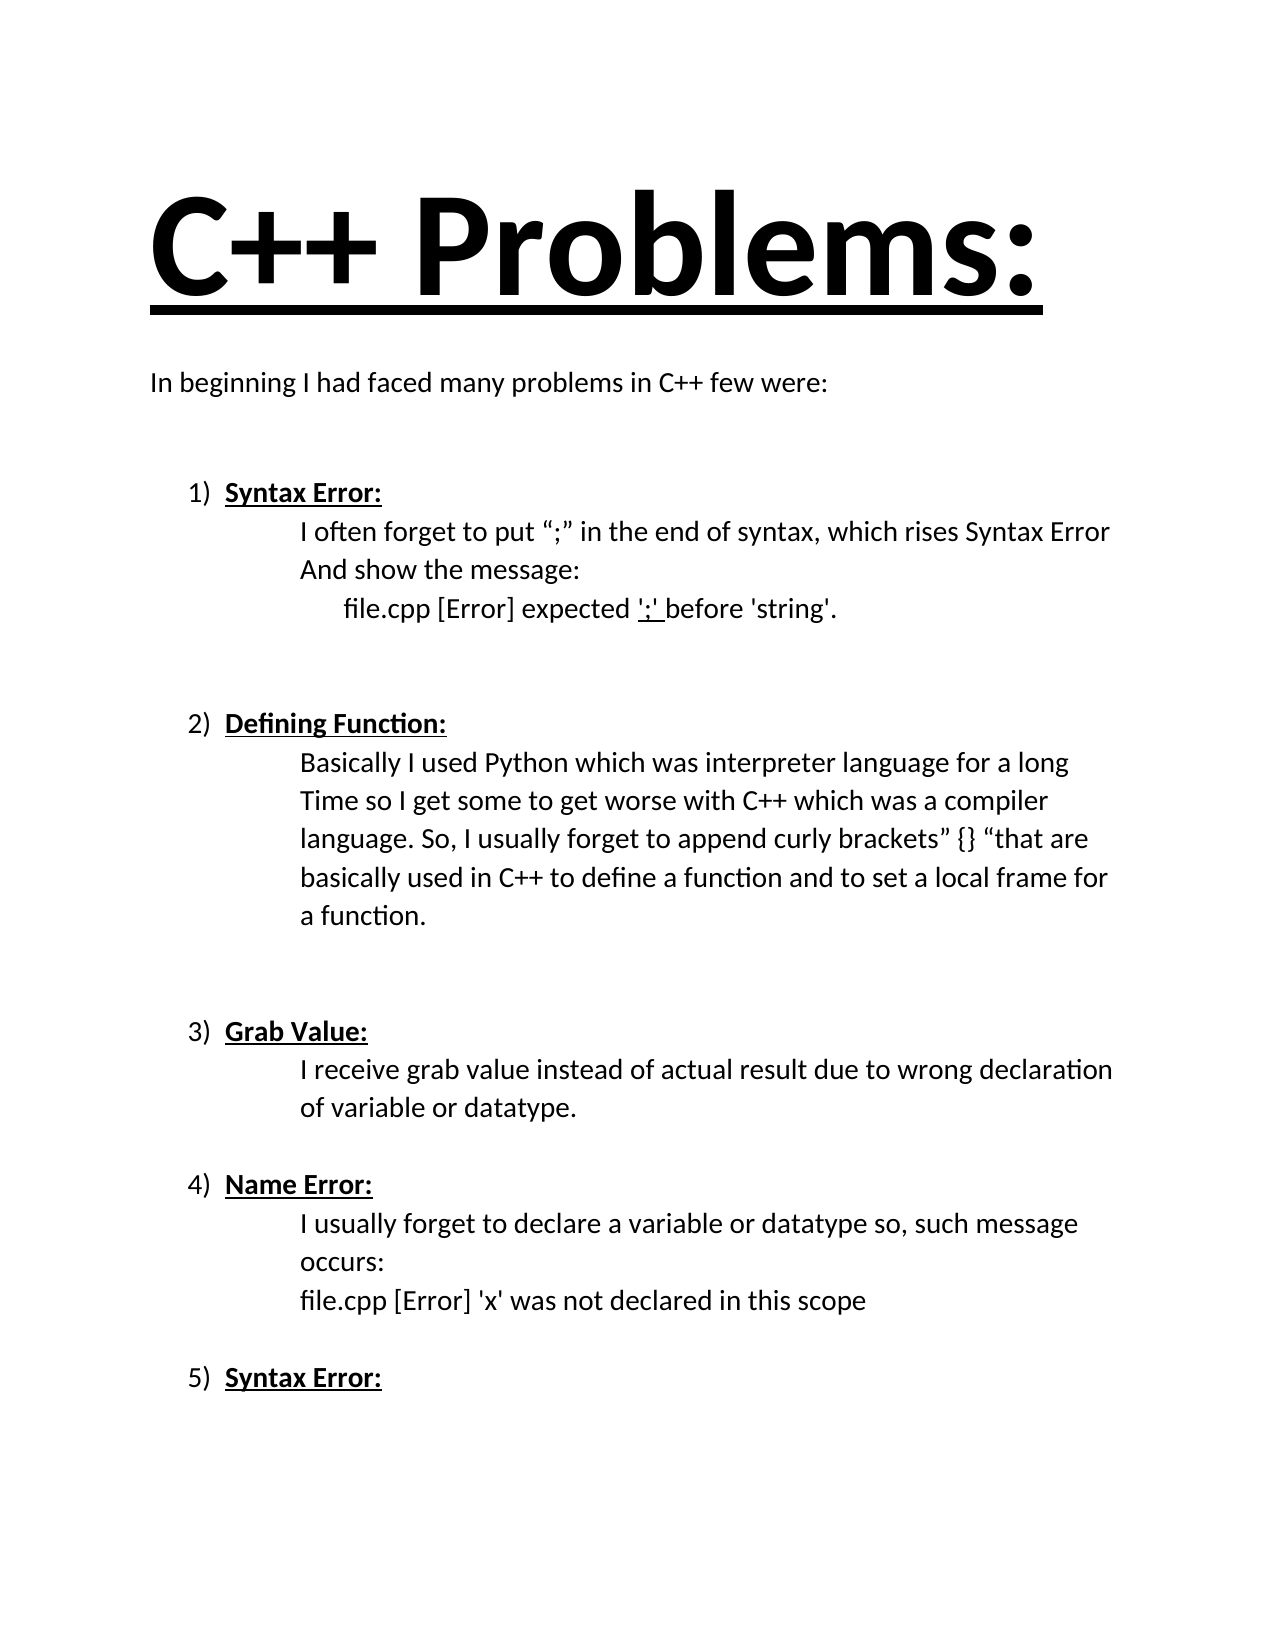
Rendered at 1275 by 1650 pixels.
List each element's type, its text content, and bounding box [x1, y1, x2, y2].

list And show the message: [225, 551, 1125, 587]
list I receive grab value instead of actual result due to wrong declaration of variable or datatype. [300, 1051, 1125, 1125]
list Defining Function: [187, 705, 1125, 741]
list file.cpp [Error] 'x' was not declared in this scope [300, 1282, 1125, 1317]
text In beginning I had faced many problems in C++ few were: [150, 364, 1125, 400]
list I usually forget to declare a variable or datatype so, such message occurs: [300, 1205, 1125, 1279]
list Grab Value: [187, 1013, 1125, 1048]
text C++ Problems: [150, 150, 1125, 333]
list Time so I get some to get worse with C++ which was a compiler language. So, I usually forget to append curly brackets” {} “that are basically used in C++ to define a function and to set a local frame for a function. [300, 782, 1125, 933]
list Syntax Error: [187, 1359, 1125, 1394]
list Syntax Error: [187, 474, 1125, 510]
list Name Error: [187, 1166, 1125, 1202]
list file.cpp [Error] expected ';' before 'string'. [225, 590, 1125, 626]
list Basically I used Python which was interpreter language for a long [300, 744, 1125, 779]
list I often forget to put “;” in the end of syntax, which rises Syntax Error [225, 513, 1125, 549]
